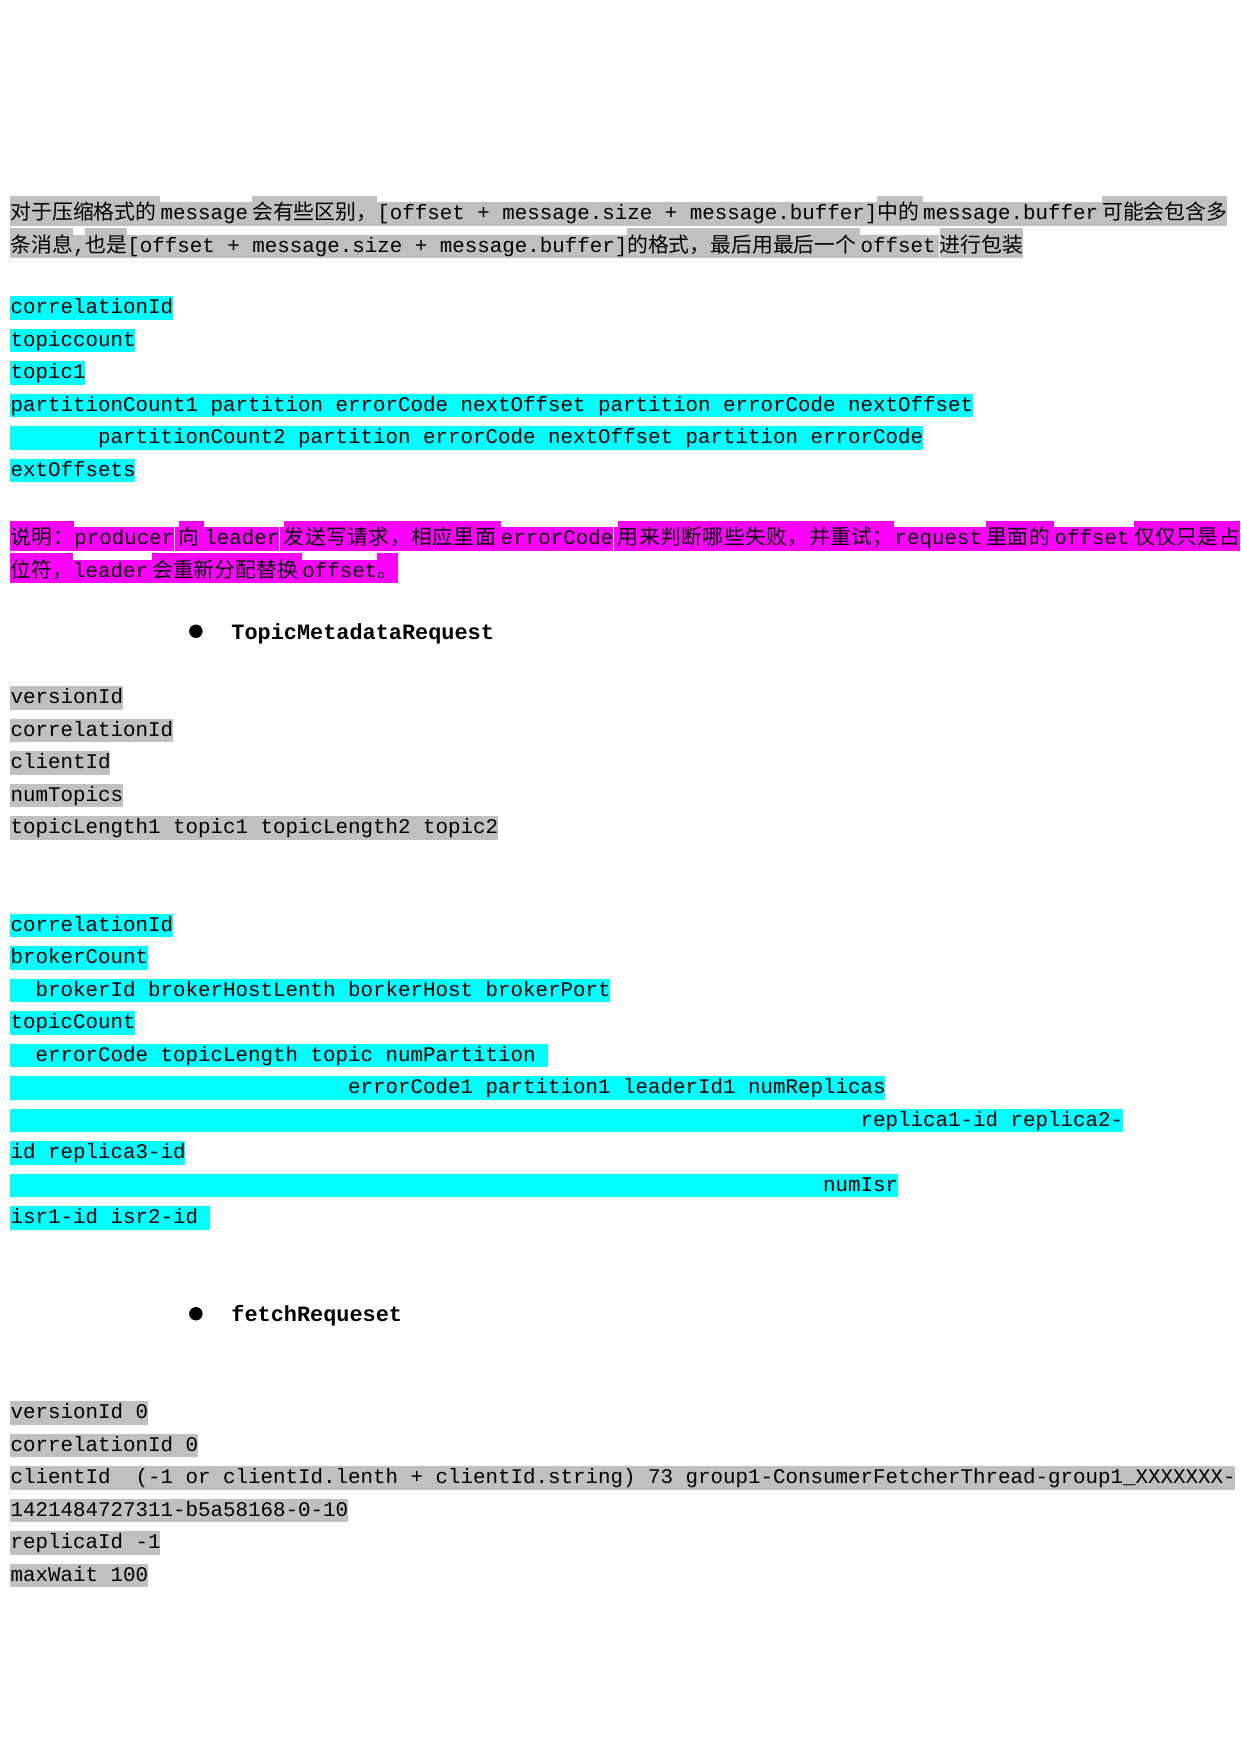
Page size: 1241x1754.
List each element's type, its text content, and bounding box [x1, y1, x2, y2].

list fetchRequeset [187, 1299, 1053, 1332]
text 对于压缩格式的message会有些区别，[offset + message.size + message.buffer]中的message.buffer可能会包含多条消息,也是[offset + message.size + message.buffer]的格式，最后用最后一个offset进行包装 [10, 194, 1240, 259]
text topic1 [10, 357, 1053, 389]
text clientId (-1 or clientId.lenth + clientId.string) 73 group1-ConsumerFetcherThread-group1_XXXXXXX-1421484727311-b5a58168-0-10 [10, 1462, 1240, 1527]
text brokerId brokerHostLenth borkerHost brokerPort [10, 974, 1053, 1007]
text correlationId 0 [10, 1429, 1240, 1462]
text correlationId [10, 292, 1053, 324]
text maxWait 100 [10, 1559, 1240, 1592]
text replicaId -1 [10, 1527, 1240, 1559]
text errorCode1 partition1 leaderId1 numReplicas [10, 1072, 1053, 1104]
text 说明：producer向leader发送写请求，相应里面errorCode用来判断哪些失败，并重试；request里面的offset仅仅只是占位符，leader会重新分配替换offset。 [10, 519, 1240, 584]
text topicLength1 topic1 topicLength2 topic2 [10, 812, 1240, 844]
text correlationId [10, 909, 1053, 942]
text versionId [10, 682, 1240, 714]
text isr1-id isr2-id [10, 1202, 1209, 1234]
text correlationId [10, 714, 1240, 747]
text topiccount [10, 324, 1053, 357]
text numTopics [10, 779, 1240, 812]
text clientId [10, 747, 1240, 779]
text topicCount [10, 1007, 1053, 1039]
list TopicMetadataRequest [187, 617, 1053, 649]
text partitionCount1 partition errorCode nextOffset partition errorCode nextOffset [10, 389, 1053, 422]
text partitionCount2 partition errorCode nextOffset partition errorCode extOffsets [10, 422, 1053, 487]
text numIsr [10, 1169, 1209, 1202]
text errorCode topicLength topic numPartition [10, 1039, 1053, 1072]
text replica1-id replica2-id replica3-id [10, 1104, 1230, 1169]
text brokerCount [10, 942, 1053, 974]
text versionId 0 [10, 1397, 1240, 1429]
